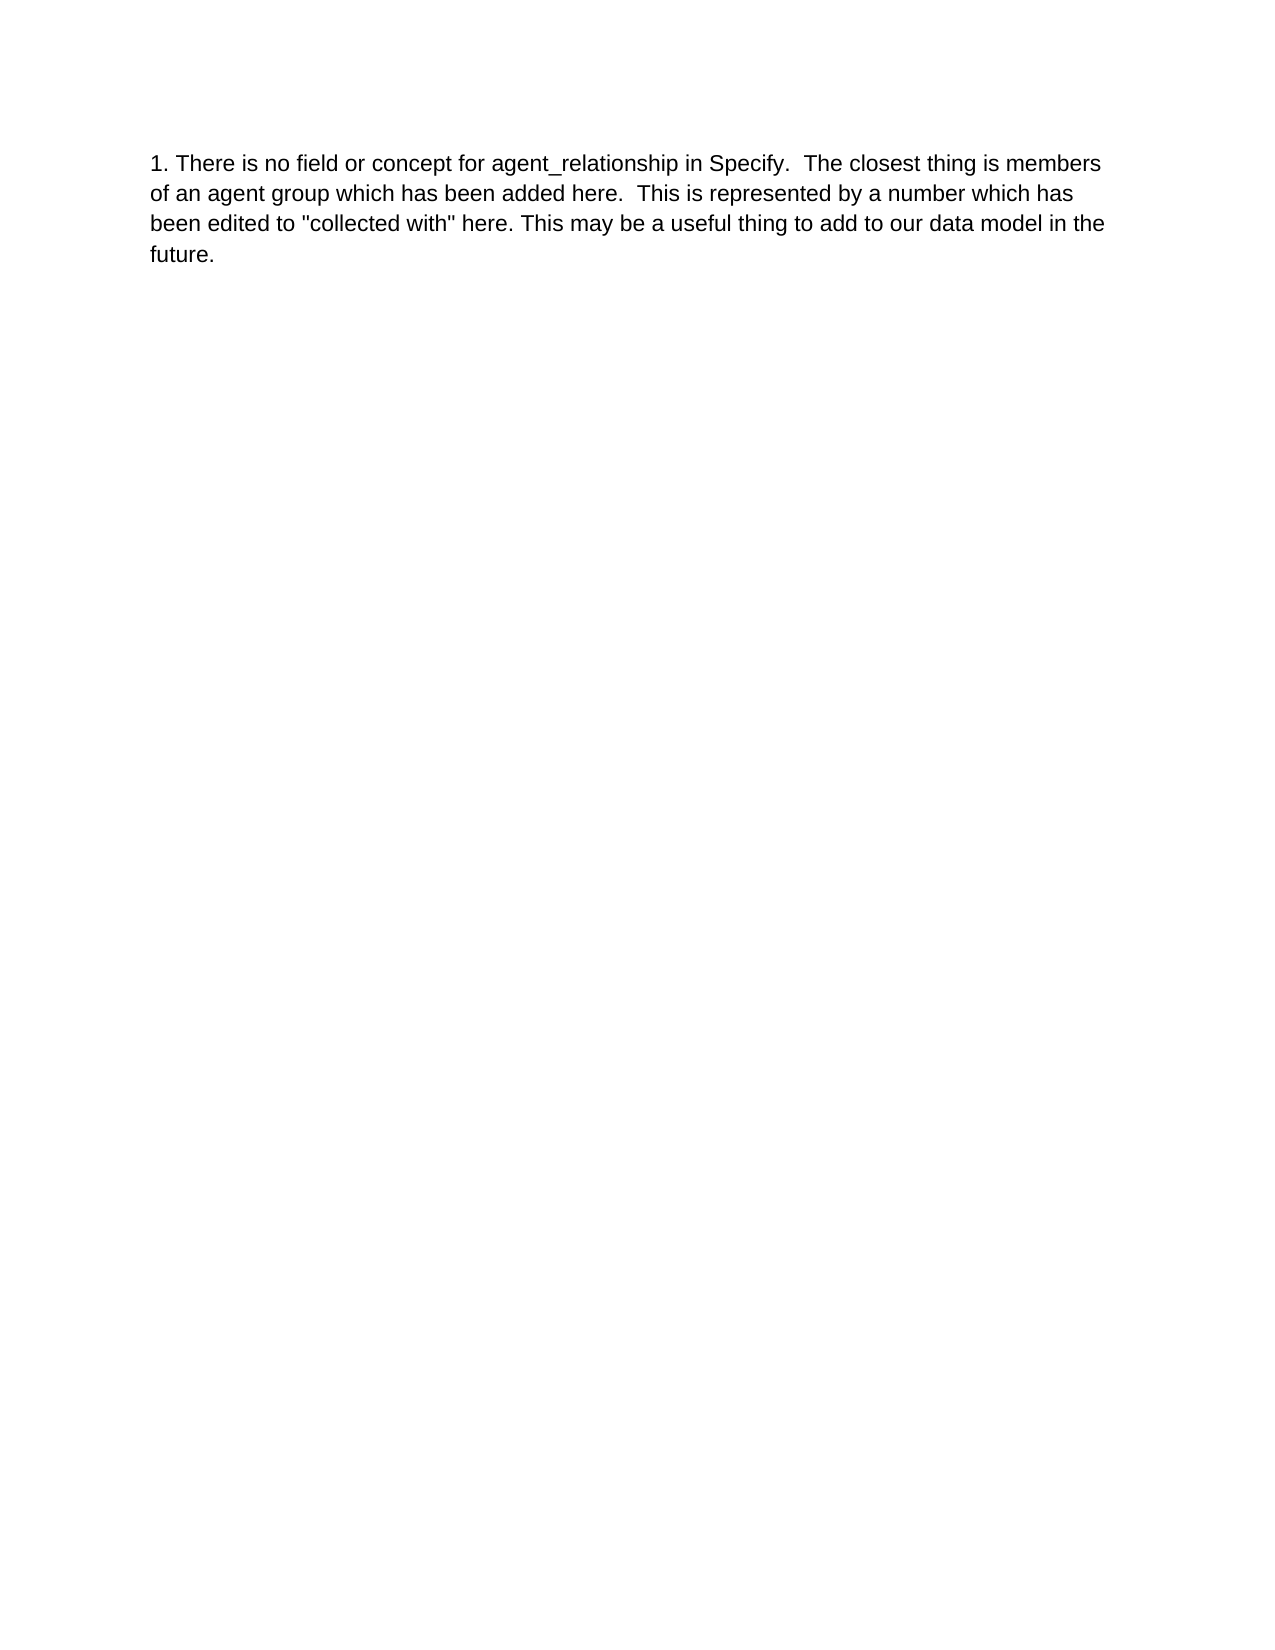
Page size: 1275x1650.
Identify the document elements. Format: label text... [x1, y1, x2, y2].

text 1. There is no field or concept for agent_relationship in Specify. The closest thing is members of an agent group which has been added here. This is represented by a number which has been edited to "collected with" here. This may be a useful thing to add to our data model in the future. [150, 150, 1125, 267]
